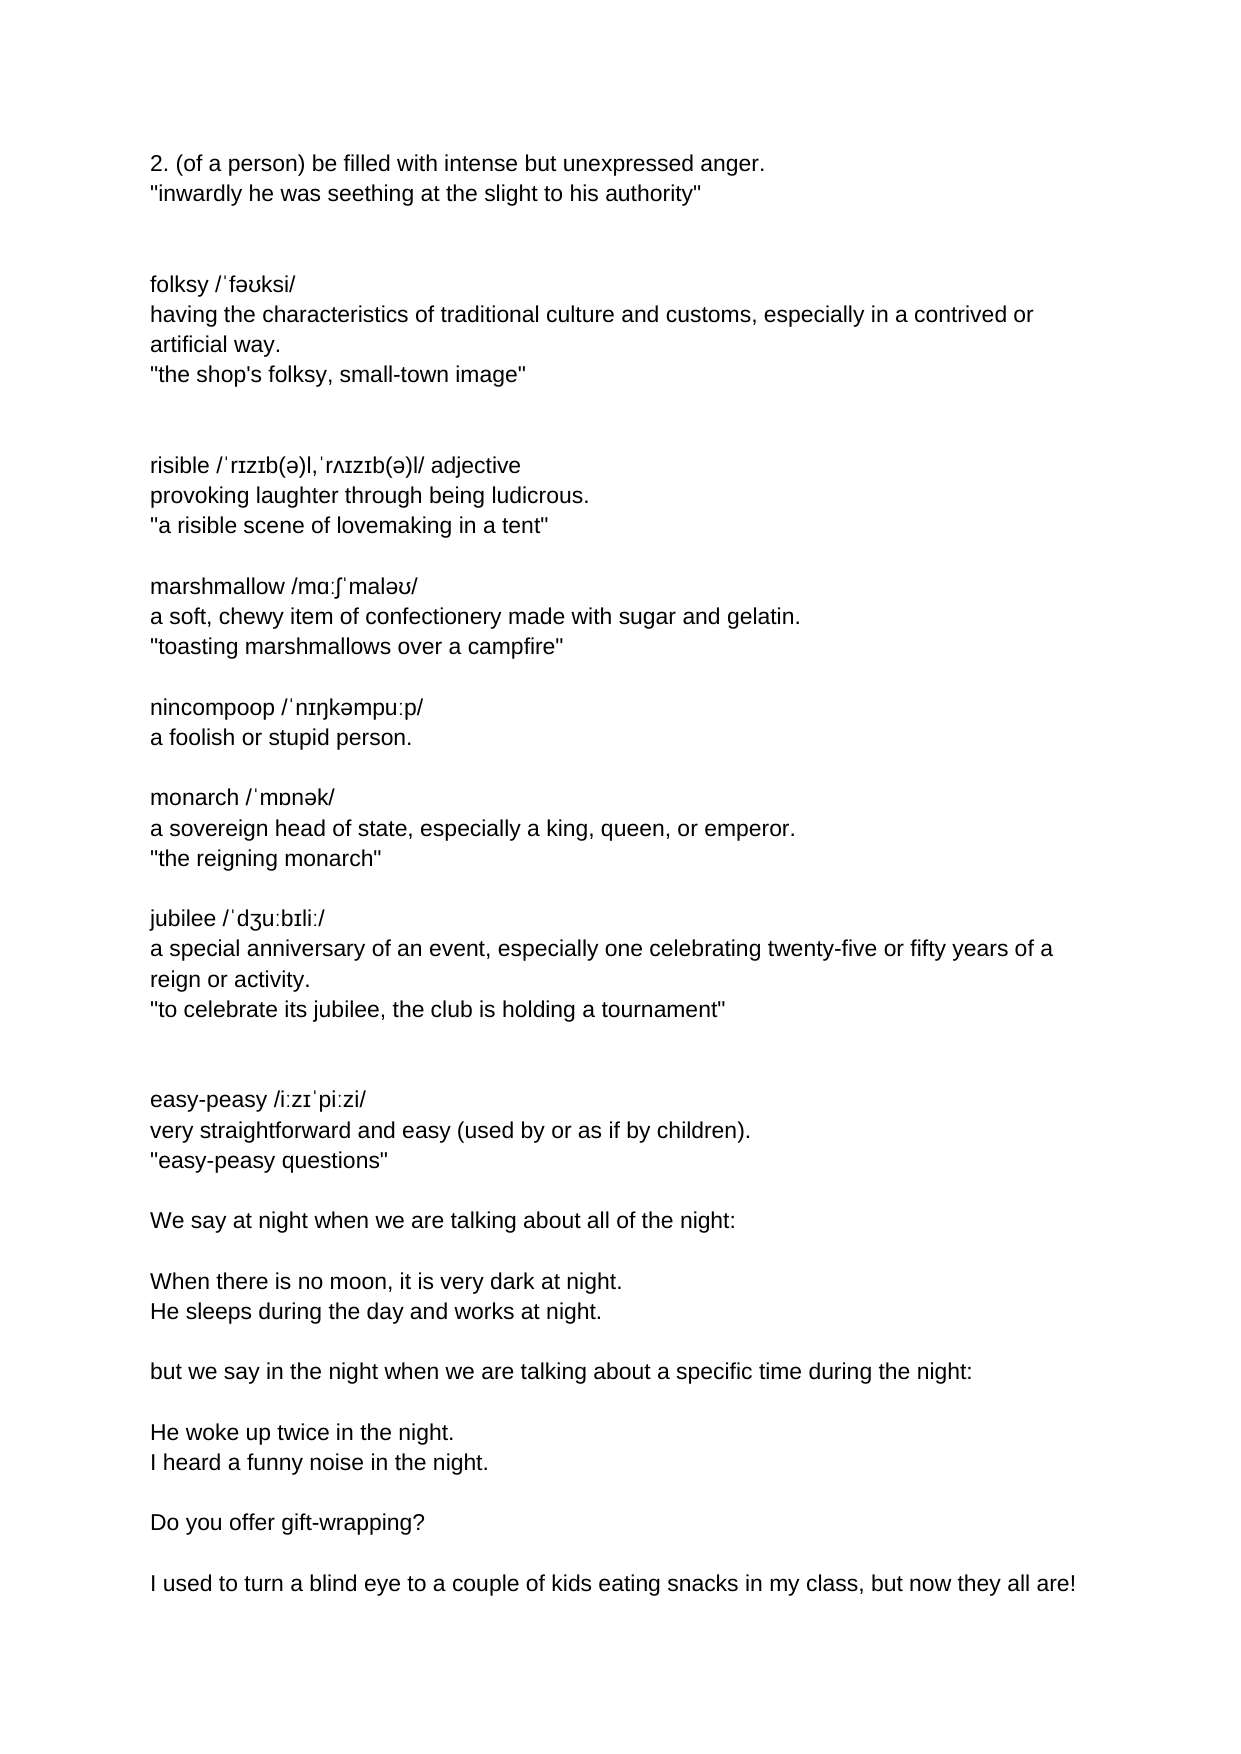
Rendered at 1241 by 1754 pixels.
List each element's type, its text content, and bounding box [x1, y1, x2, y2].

text but we say in the night when we are talking about a specific time during the night: [150, 1358, 1090, 1385]
text I used to turn a blind eye to a couple of kids eating snacks in my class, but now they all are! [150, 1570, 1090, 1596]
text He woke up twice in the night. [150, 1419, 1090, 1445]
text a soft, chewy item of confectionery made with sugar and gelatin. [150, 603, 1090, 629]
text 2. (of a person) be filled with intense but unexpressed anger. [150, 150, 1090, 176]
text marshmallow /mɑːʃˈmaləʊ/ [150, 573, 1090, 599]
text provoking laughter through being ludicrous. [150, 482, 1090, 509]
text "inwardly he was seething at the slight to his authority" [150, 180, 1090, 207]
text easy-peasy /iːzɪˈpiːzi/ [150, 1086, 1090, 1113]
text a foolish or stupid person. [150, 724, 1090, 750]
text nincompoop /ˈnɪŋkəmpuːp/ [150, 694, 1090, 720]
text When there is no moon, it is very dark at night. [150, 1268, 1090, 1294]
text "to celebrate its jubilee, the club is holding a tournament" [150, 996, 1090, 1022]
text "a risible scene of lovemaking in a tent" [150, 512, 1090, 539]
text "the shop's folksy, small-town image" [150, 361, 1090, 388]
text very straightforward and easy (used by or as if by children). [150, 1117, 1090, 1143]
text He sleeps during the day and works at night. [150, 1298, 1090, 1324]
text having the characteristics of traditional culture and customs, especially in a contrived or artificial way. [150, 301, 1090, 358]
text folksy /ˈfəʊksi/ [150, 271, 1090, 297]
text "toasting marshmallows over a campfire" [150, 633, 1090, 660]
text risible /ˈrɪzɪb(ə)l,ˈrʌɪzɪb(ə)l/ adjective [150, 452, 1090, 478]
text "the reigning monarch" [150, 845, 1090, 871]
text a sovereign head of state, especially a king, queen, or emperor. [150, 814, 1090, 841]
text I heard a funny noise in the night. [150, 1449, 1090, 1475]
text a special anniversary of an event, especially one celebrating twenty-five or fifty years of a reign or activity. [150, 935, 1090, 992]
text monarch /ˈmɒnək/ [150, 784, 1090, 811]
text We say at night when we are talking about all of the night: [150, 1207, 1090, 1234]
text Do you offer gift-wrapping? [150, 1509, 1090, 1536]
text jubilee /ˈdʒuːbɪliː/ [150, 905, 1090, 932]
text "easy-peasy questions" [150, 1147, 1090, 1173]
